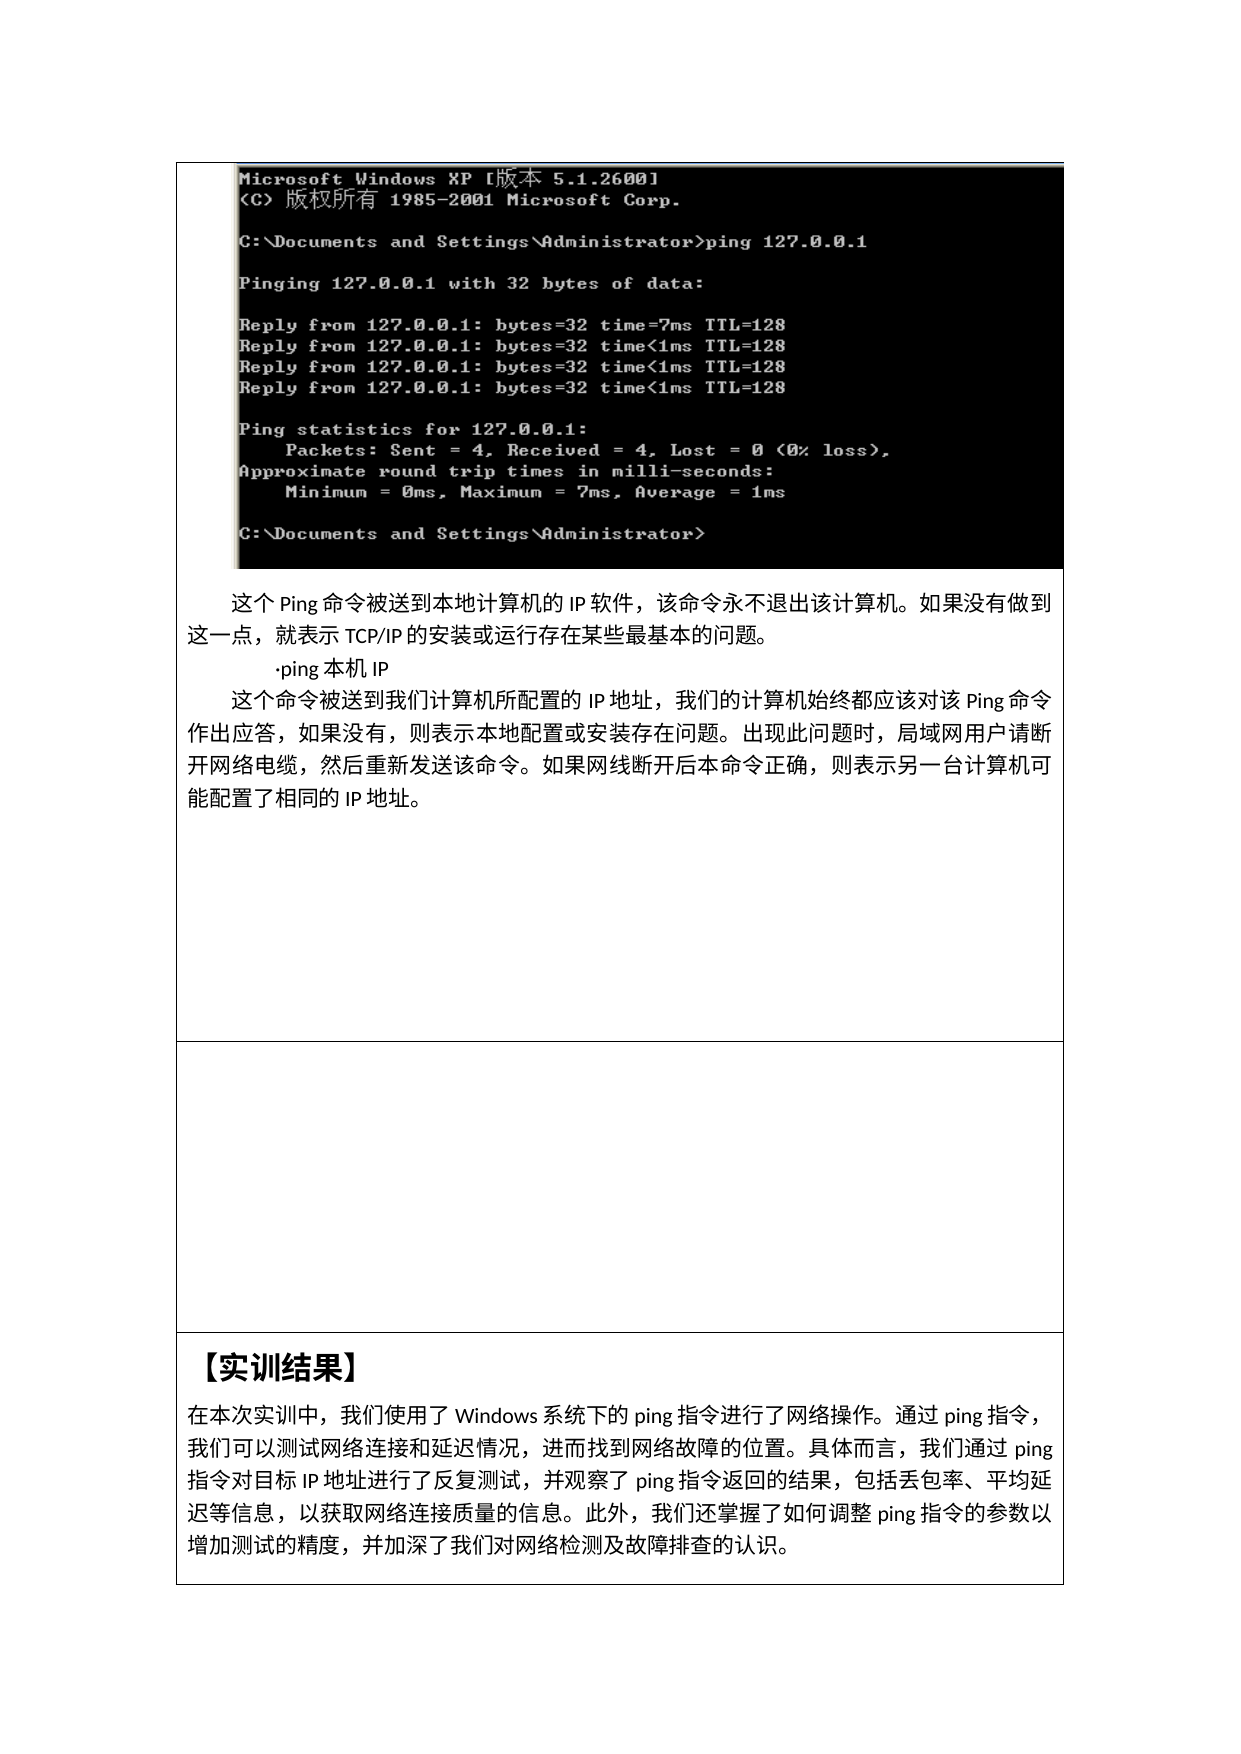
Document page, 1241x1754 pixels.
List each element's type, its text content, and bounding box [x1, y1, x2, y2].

table_cell 【实训结果】 在本次实训中，我们使用了Windows系统下的ping指令进行了网络操作。通过ping指令，我们可以测试网络连接和延迟情况，进而找到网络故障的位置。具体而言，我们通过ping指令对目标IP地址进行了反复测试，并观察了ping指令返回的结果，包括丢包率、平均延迟等信息，以获取网络连接质量的信息。此外，我们还掌握了如何调整ping指令的参数以增加测试的精度，并加深了我们对网络检测及故障排查的认识。 [177, 1333, 1063, 1583]
table_cell [177, 1042, 1063, 1332]
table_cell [177, 163, 1063, 1041]
picture [231, 163, 1064, 569]
